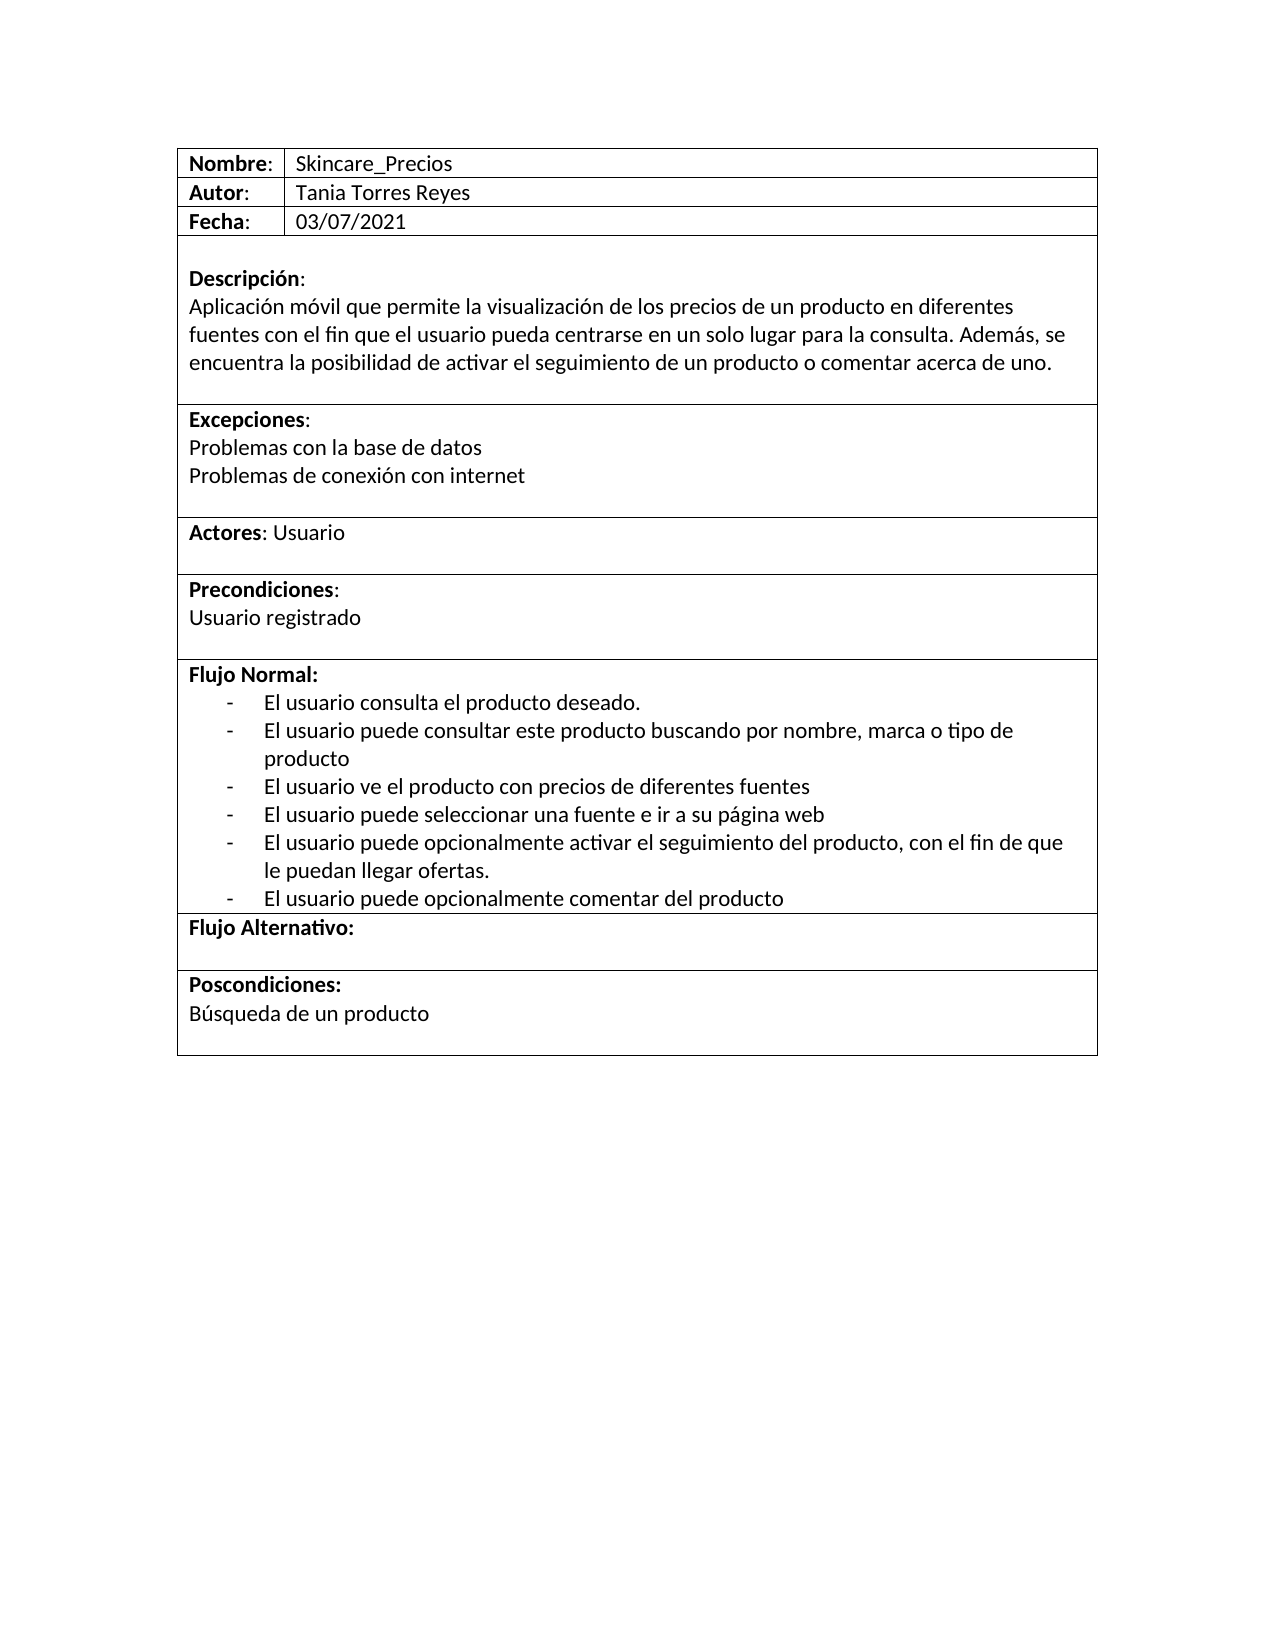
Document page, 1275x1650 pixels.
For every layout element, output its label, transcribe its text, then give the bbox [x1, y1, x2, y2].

table_cell Actores: Usuario [178, 518, 1097, 574]
table_cell Flujo Alternativo: [178, 914, 1097, 969]
table_header Skincare_Precios [285, 149, 1097, 177]
table_cell Descripción: Aplicación móvil que permite la visualización de los precios de un producto en diferentes fuentes con el fin que el usuario pueda centrarse en un solo lugar para la consulta. Además, se encuentra la posibilidad de activar el seguimiento de un producto o comentar acerca de uno. [178, 236, 1097, 404]
table_cell Flujo Normal: El usuario consulta el producto deseado. El usuario puede consultar este producto buscando por nombre, marca o tipo de producto El usuario ve el producto con precios de diferentes fuentes El usuario puede seleccionar una fuente e ir a su página web El usuario puede opcionalmente activar el seguimiento del producto, con el fin de que le puedan llegar ofertas. El usuario puede opcionalmente comentar del producto [178, 660, 1097, 912]
table_cell Poscondiciones: Búsqueda de un producto [178, 971, 1097, 1055]
table_cell Autor: [178, 178, 284, 206]
table_cell 03/07/2021 [285, 207, 1097, 235]
table_header Nombre: [178, 149, 284, 177]
table_cell Excepciones: Problemas con la base de datos Problemas de conexión con internet [178, 405, 1097, 517]
table_cell Tania Torres Reyes [285, 178, 1097, 206]
table_cell Fecha: [178, 207, 284, 235]
table_cell Precondiciones: Usuario registrado [178, 575, 1097, 659]
